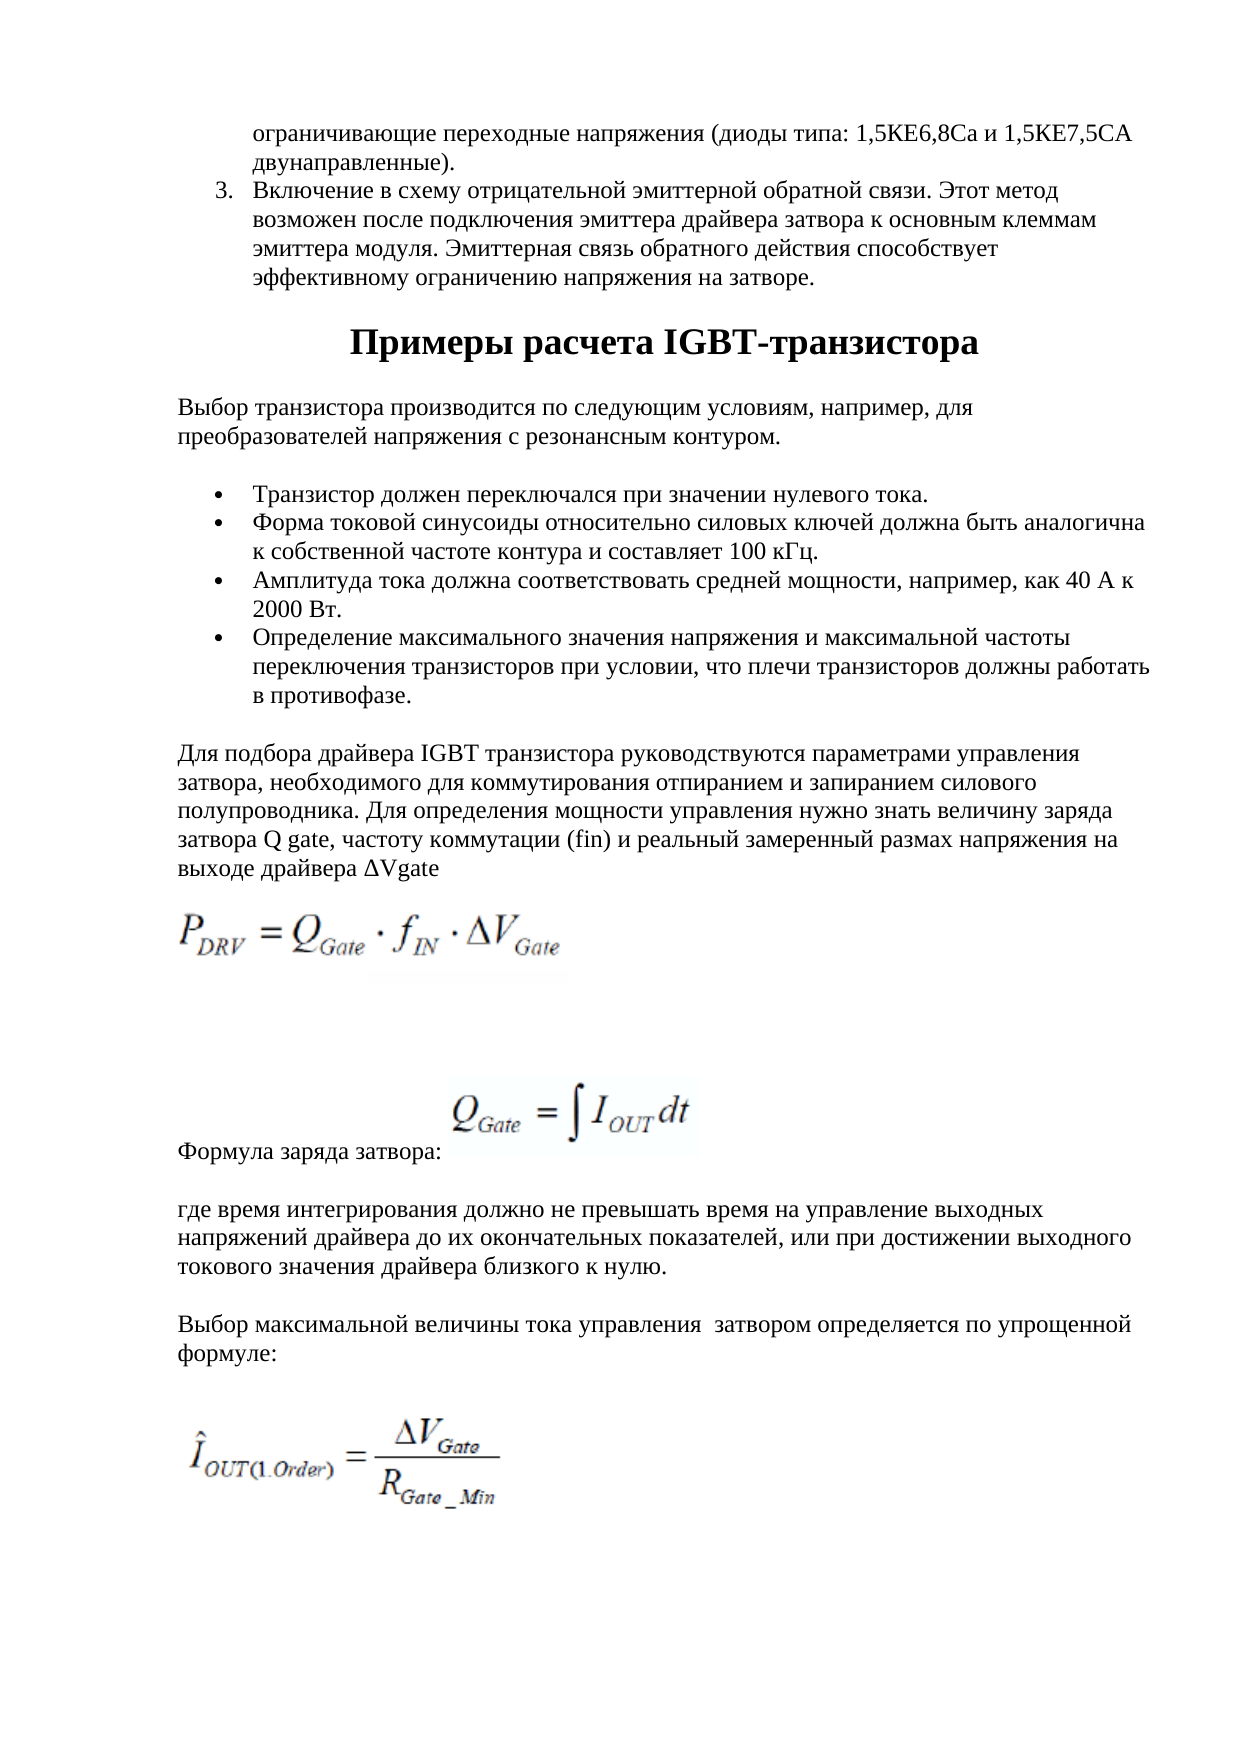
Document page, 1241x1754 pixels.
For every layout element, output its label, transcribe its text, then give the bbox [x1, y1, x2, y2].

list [215, 118, 1152, 176]
text Для подбора драйвера IGBT транзистора руководствуются параметрами управления затвора, необходимого для коммутирования отпиранием и запиранием силового полупроводника. Для определения мощности управления нужно знать величину заряда затвора Q gate, частоту коммутации (fin) и реальный замеренный размах напряжения на выходе драйвера ΔVgate [177, 738, 1152, 882]
picture [441, 1074, 703, 1160]
picture [177, 1395, 516, 1531]
text Выбор максимальной величины тока управления затвором определяется по упрощенной формуле: [177, 1309, 1152, 1367]
list Амплитуда тока должна соответствовать средней мощности, например, как 40 А к 2000 Вт. [215, 565, 1152, 622]
text где время интегрирования должно не превышать время на управление выходных напряжений драйвера до их окончательных показателей, или при достижении выходного токового значения драйвера близкого к нулю. [177, 1194, 1152, 1280]
list Включение в схему отрицательной эмиттерной обратной связи. Этот метод возможен после подключения эмиттера драйвера затвора к основным клеммам эмиттера модуля. Эмиттерная связь обратного действия способствует эффективному ограничению напряжения на затворе. [215, 176, 1152, 291]
list Форма токовой синусоиды относительно силовых ключей должна быть аналогична к собственной частоте контура и составляет 100 кГц. [215, 507, 1152, 565]
list Транзистор должен переключался при значении нулевого тока. [215, 479, 1152, 507]
picture [177, 910, 570, 987]
text Примеры расчета IGBT-транзистора [177, 320, 1152, 363]
text Выбор транзистора производится по следующим условиям, например, для преобразователей напряжения с резонансным контуром. [177, 392, 1152, 449]
list Определение максимального значения напряжения и максимальной частоты переключения транзисторов при условии, что плечи транзисторов должны работать в противофазе. [215, 622, 1152, 709]
